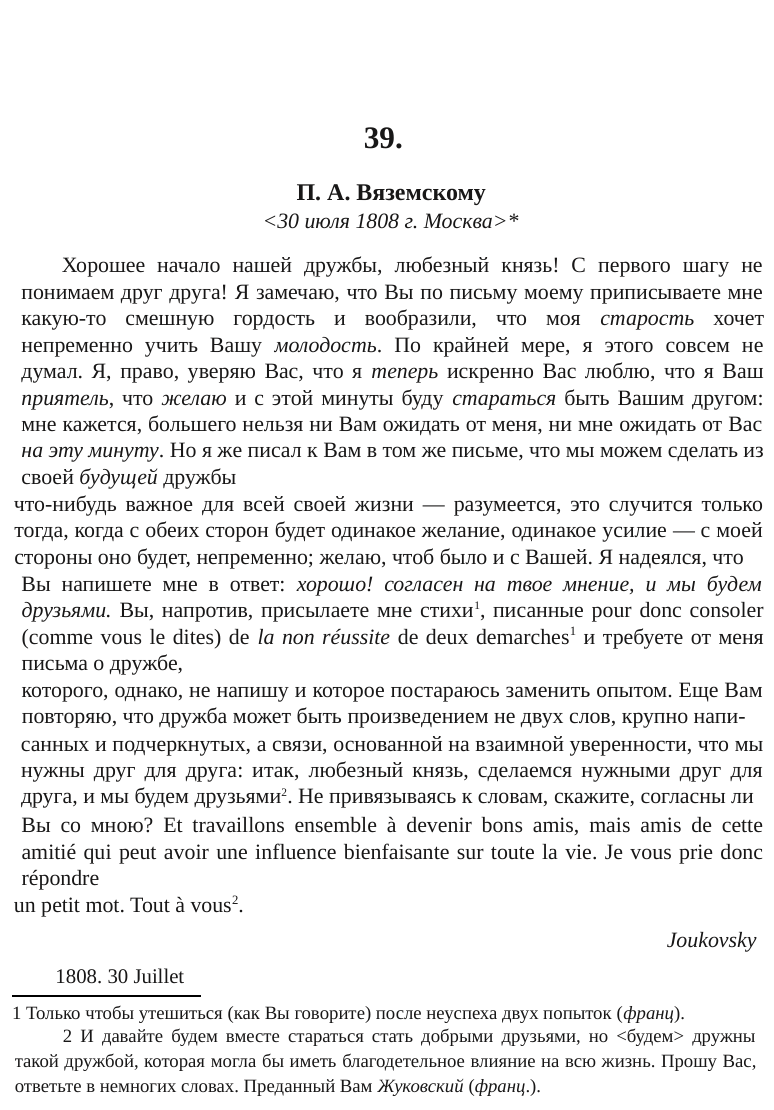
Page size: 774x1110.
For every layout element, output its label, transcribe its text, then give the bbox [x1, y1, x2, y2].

text Вы напишете мне в ответ: хорошо! согласен на твое мнение, и мы будем друзьями. Вы, напротив, присылаете мне стихи1, писанные pour donc consoler (comme vous le dites) de la non réussite de deux demarches и требуете от меня письма о дружбе, [21, 571, 764, 675]
text Joukovsky [12, 927, 758, 953]
text что-нибудь важное для всей своей жизни — разумеется, это случится только тогда, когда с обеих сторон будет одинакое желание, одинакое усилие — с моей стороны оно будет, непременно; желаю, чтоб было и с Вашей. Я надеялся, что [14, 491, 764, 569]
text Вы со мною? Et travaillons ensemble à devenir bons amis, mais amis de cette amitié qui peut avoir une influence bienfaisante sur toute la vie. Je vous prie donc répondre [21, 812, 764, 891]
text <30 июля 1808 г. Москва>* [19, 208, 763, 233]
text Хорошее начало нашей дружбы, любезный князь! С первого шагу не понимаем друг друга! Я замечаю, что Вы по письму моему приписываете мне какую-то смешную гордость и вообразили, что моя старость хочет непременно учить Вашу молодость. По крайней мере, я этого совсем не думал. Я, право, уверяю Вас, что я теперь искренно Вас люблю, что я Ваш приятель, что желаю и с этой минуты буду стараться быть Вашим другом: мне кажется, большего нельзя ни Вам ожидать от меня, ни мне ожидать от Вас на эту минуту. Но я же писал к Вам в том же письме, что мы можем сделать из своей будущей дружбы [21, 252, 764, 489]
text санных и подчеркнутых, а связи, основанной на взаимной уверенности, что мы нужны друг для друга: итак, любезный князь, сделаемся нужными друг для друга, и мы будем друзьями2. Не привязываясь к словам, скажите, согласны ли [21, 731, 764, 809]
subtitle 39. [12, 119, 754, 155]
text un petit mot. Tout à vous. [14, 892, 764, 918]
text которого, однако, не напишу и которое постараюсь заменить опытом. Еще Вам повторяю, что дружба может быть произведением не двух слов, крупно напи- [21, 677, 764, 729]
text 1808. 30 Juillet [55, 964, 766, 988]
text П. А. Вяземскому [21, 178, 761, 205]
